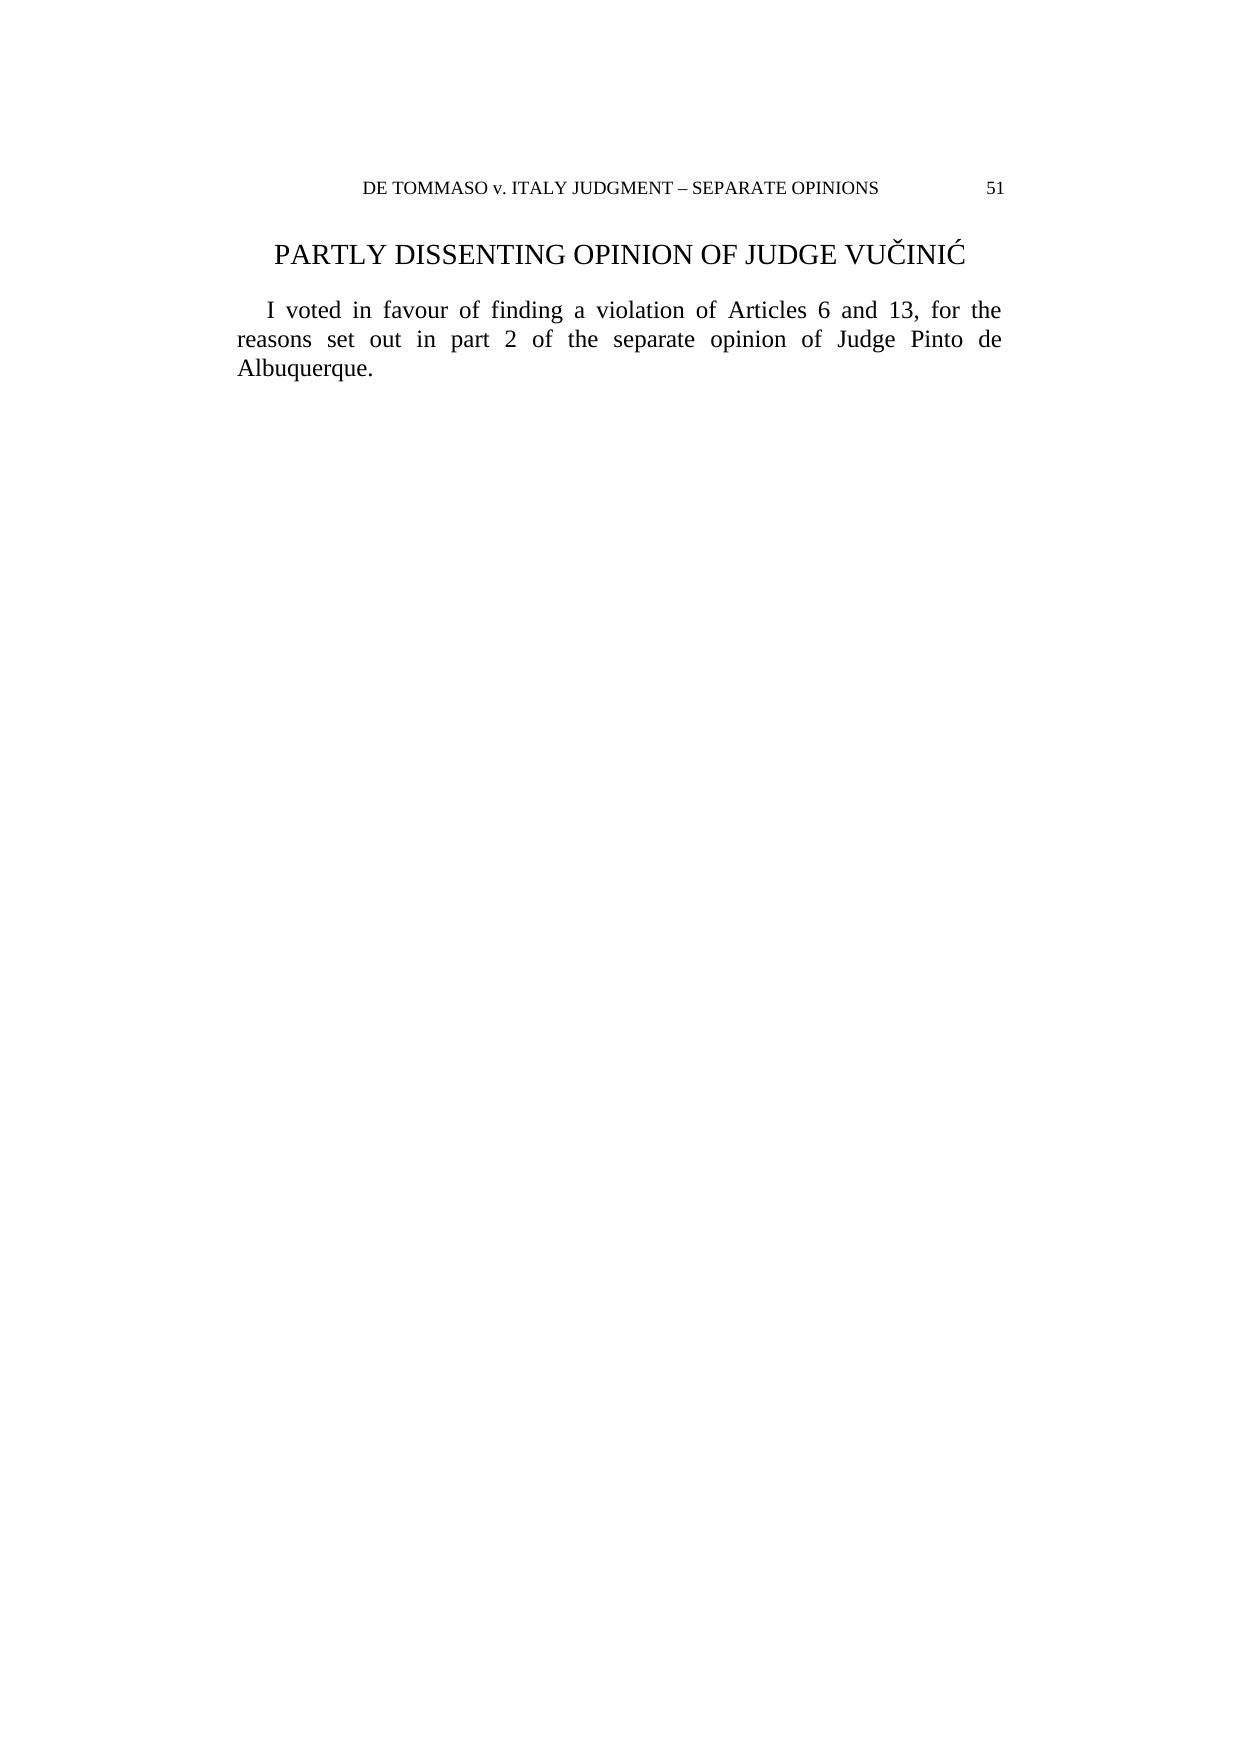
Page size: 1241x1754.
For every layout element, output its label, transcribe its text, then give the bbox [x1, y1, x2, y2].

text I voted in favour of finding a violation of Articles 6 and 13, for the reasons set out in part 2 of the separate opinion of Judge Pinto de Albuquerque. [237, 295, 1003, 382]
title PARTLY DISSENTING OPINION OF JUDGE VUČINIĆ [237, 237, 1003, 270]
